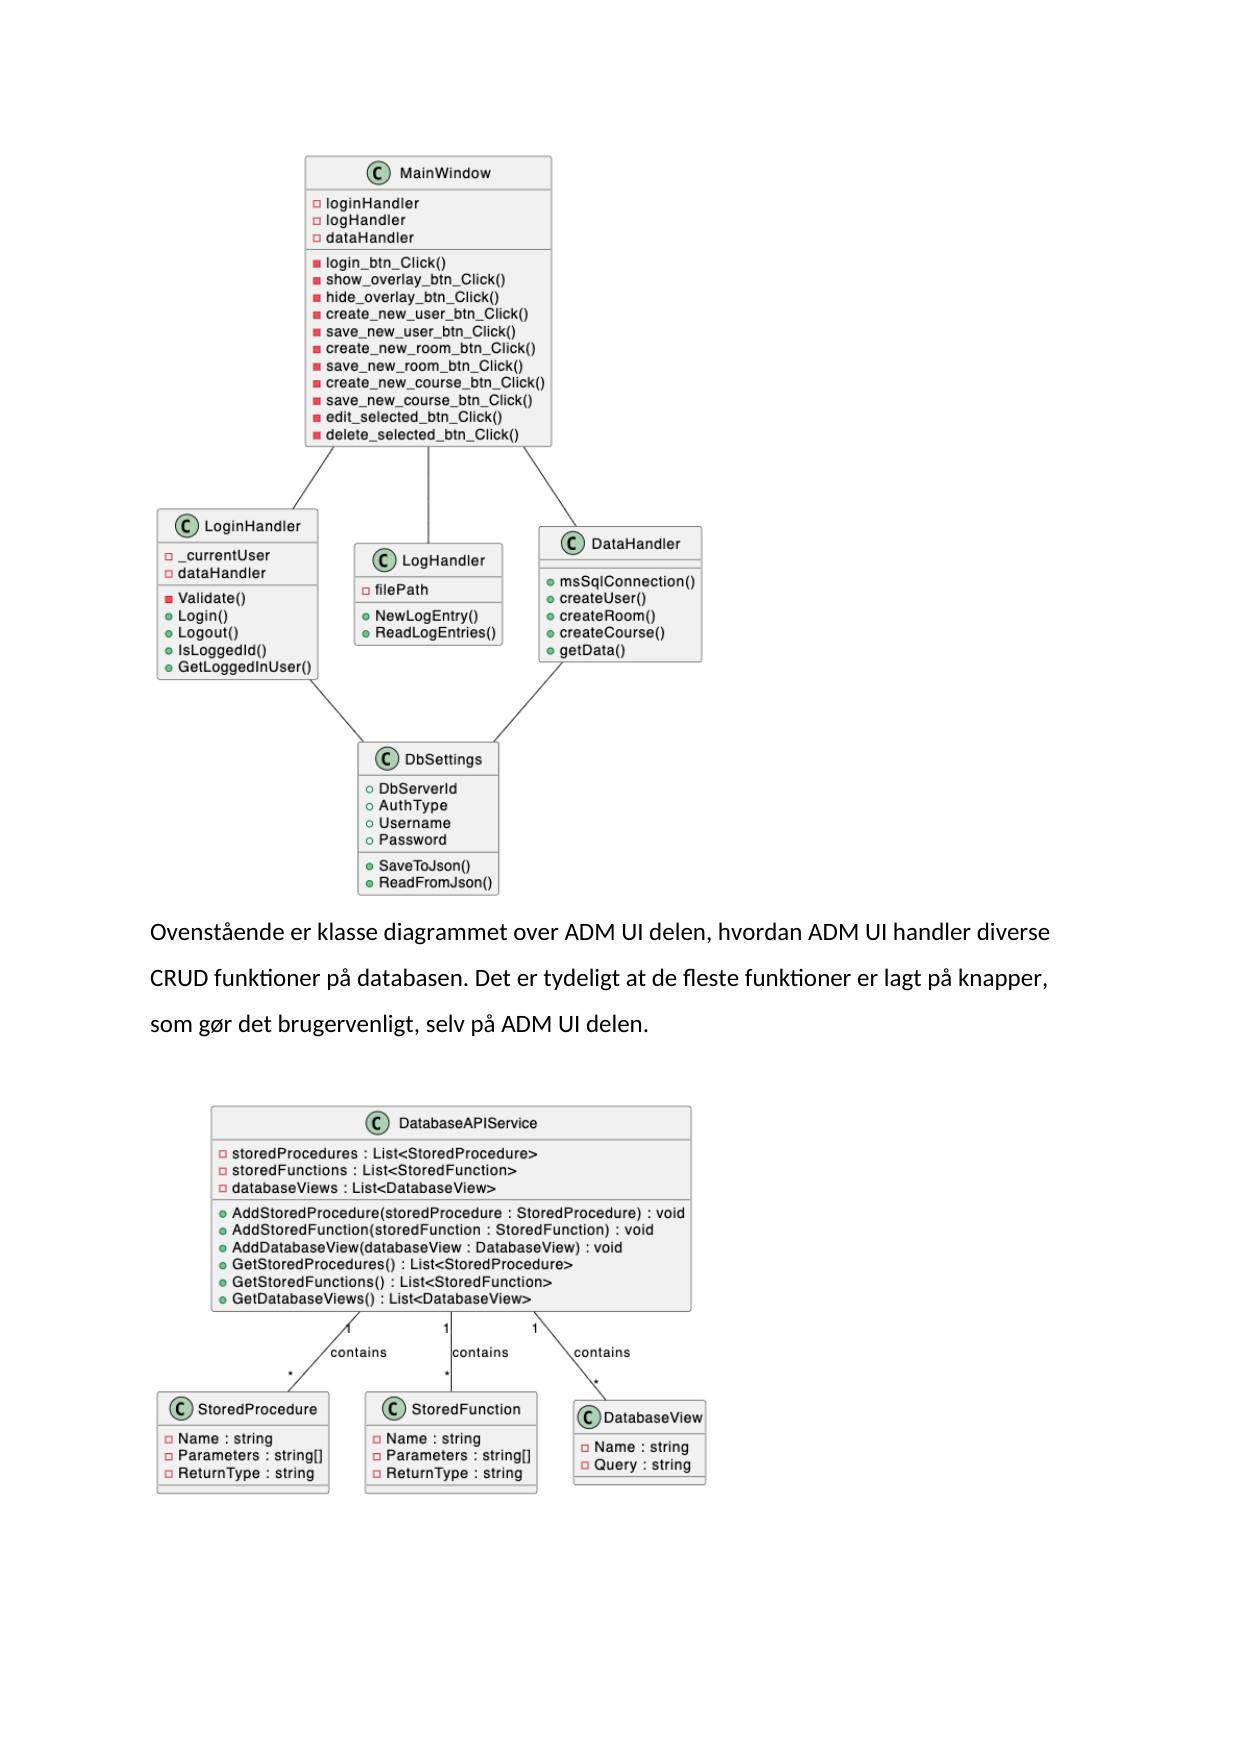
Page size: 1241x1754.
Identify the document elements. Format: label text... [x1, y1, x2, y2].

picture [150, 1099, 713, 1500]
picture [150, 150, 709, 902]
text Ovenstående er klasse diagrammet over ADM UI delen, hvordan ADM UI handler diverse CRUD funktioner på databasen. Det er tydeligt at de fleste funktioner er lagt på knapper, som gør det brugervenligt, selv på ADM UI delen. [150, 916, 1090, 1038]
